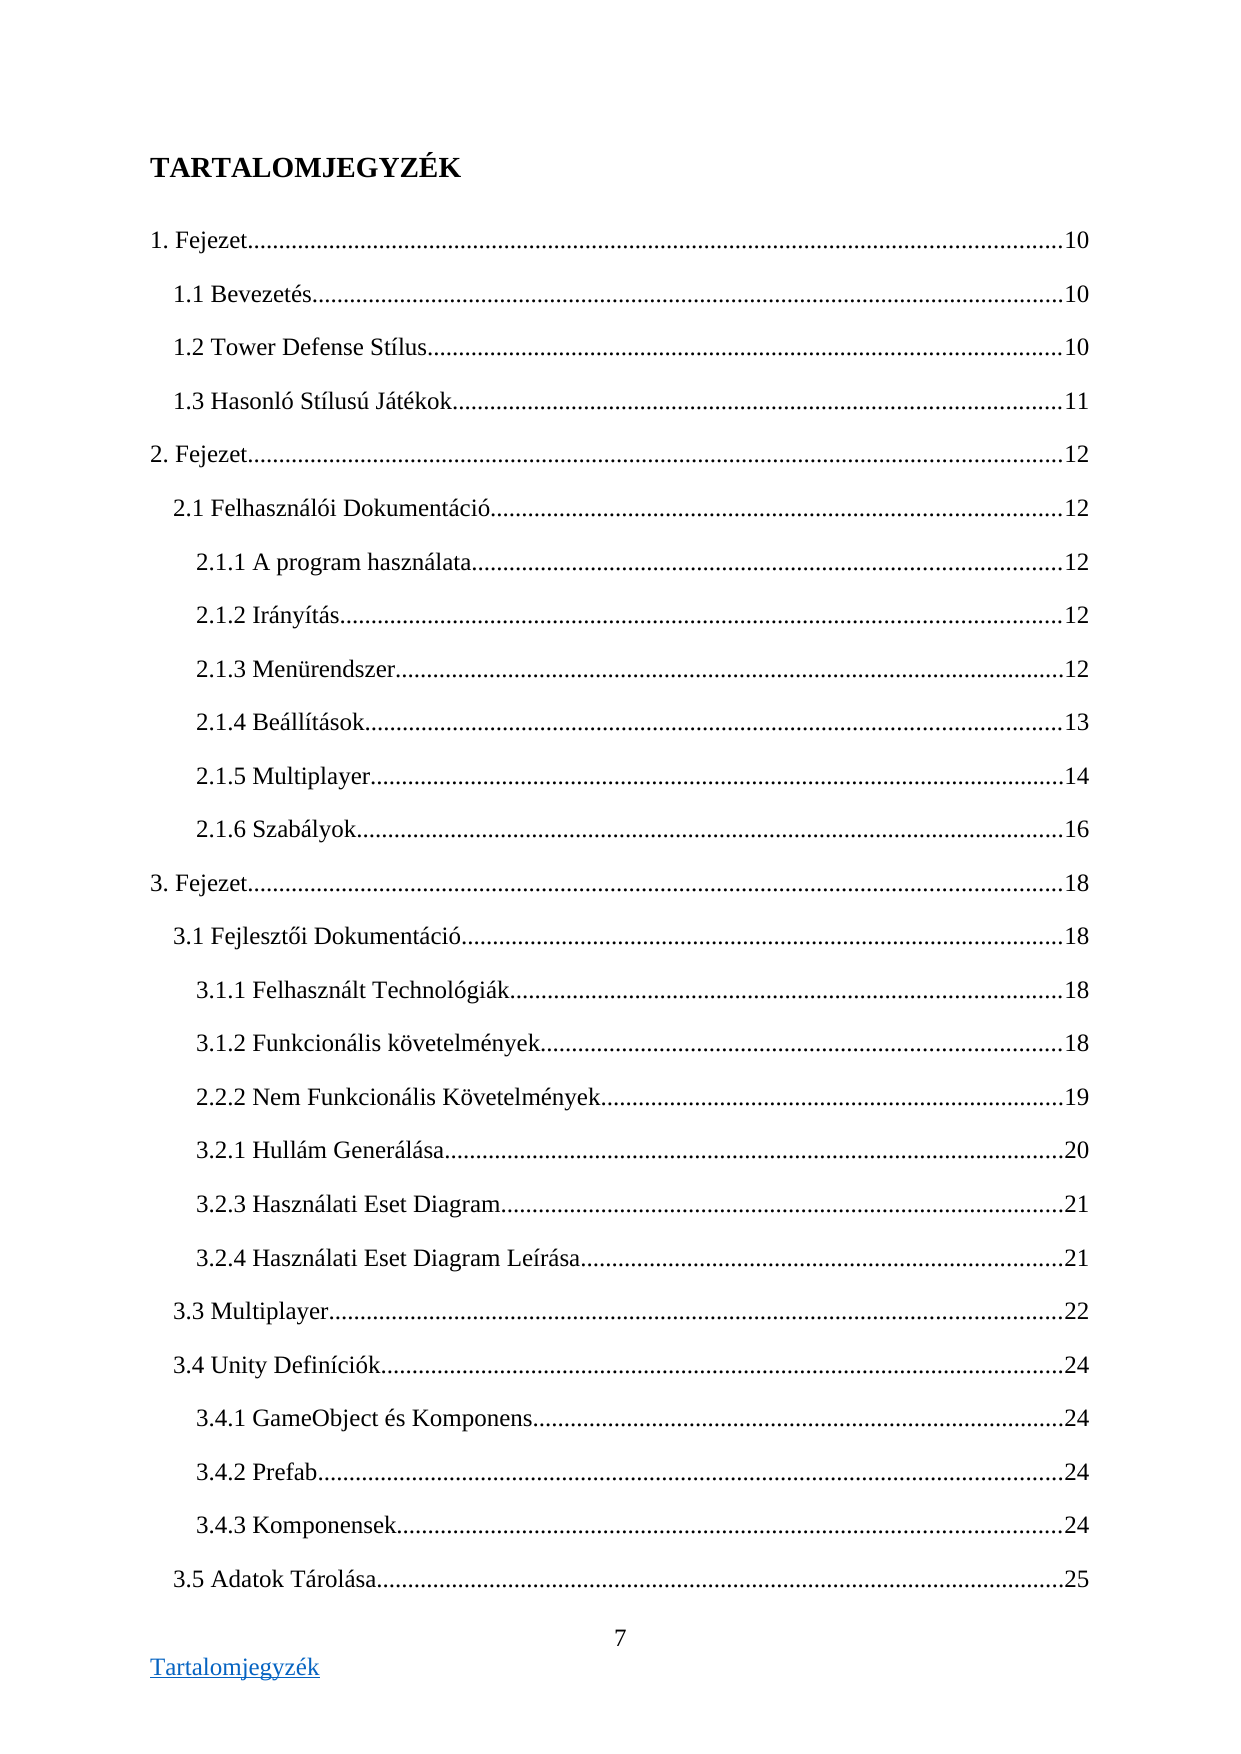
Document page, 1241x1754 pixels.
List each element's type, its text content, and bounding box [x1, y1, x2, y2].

text TARTALOMJEGYZÉK [150, 150, 1090, 183]
